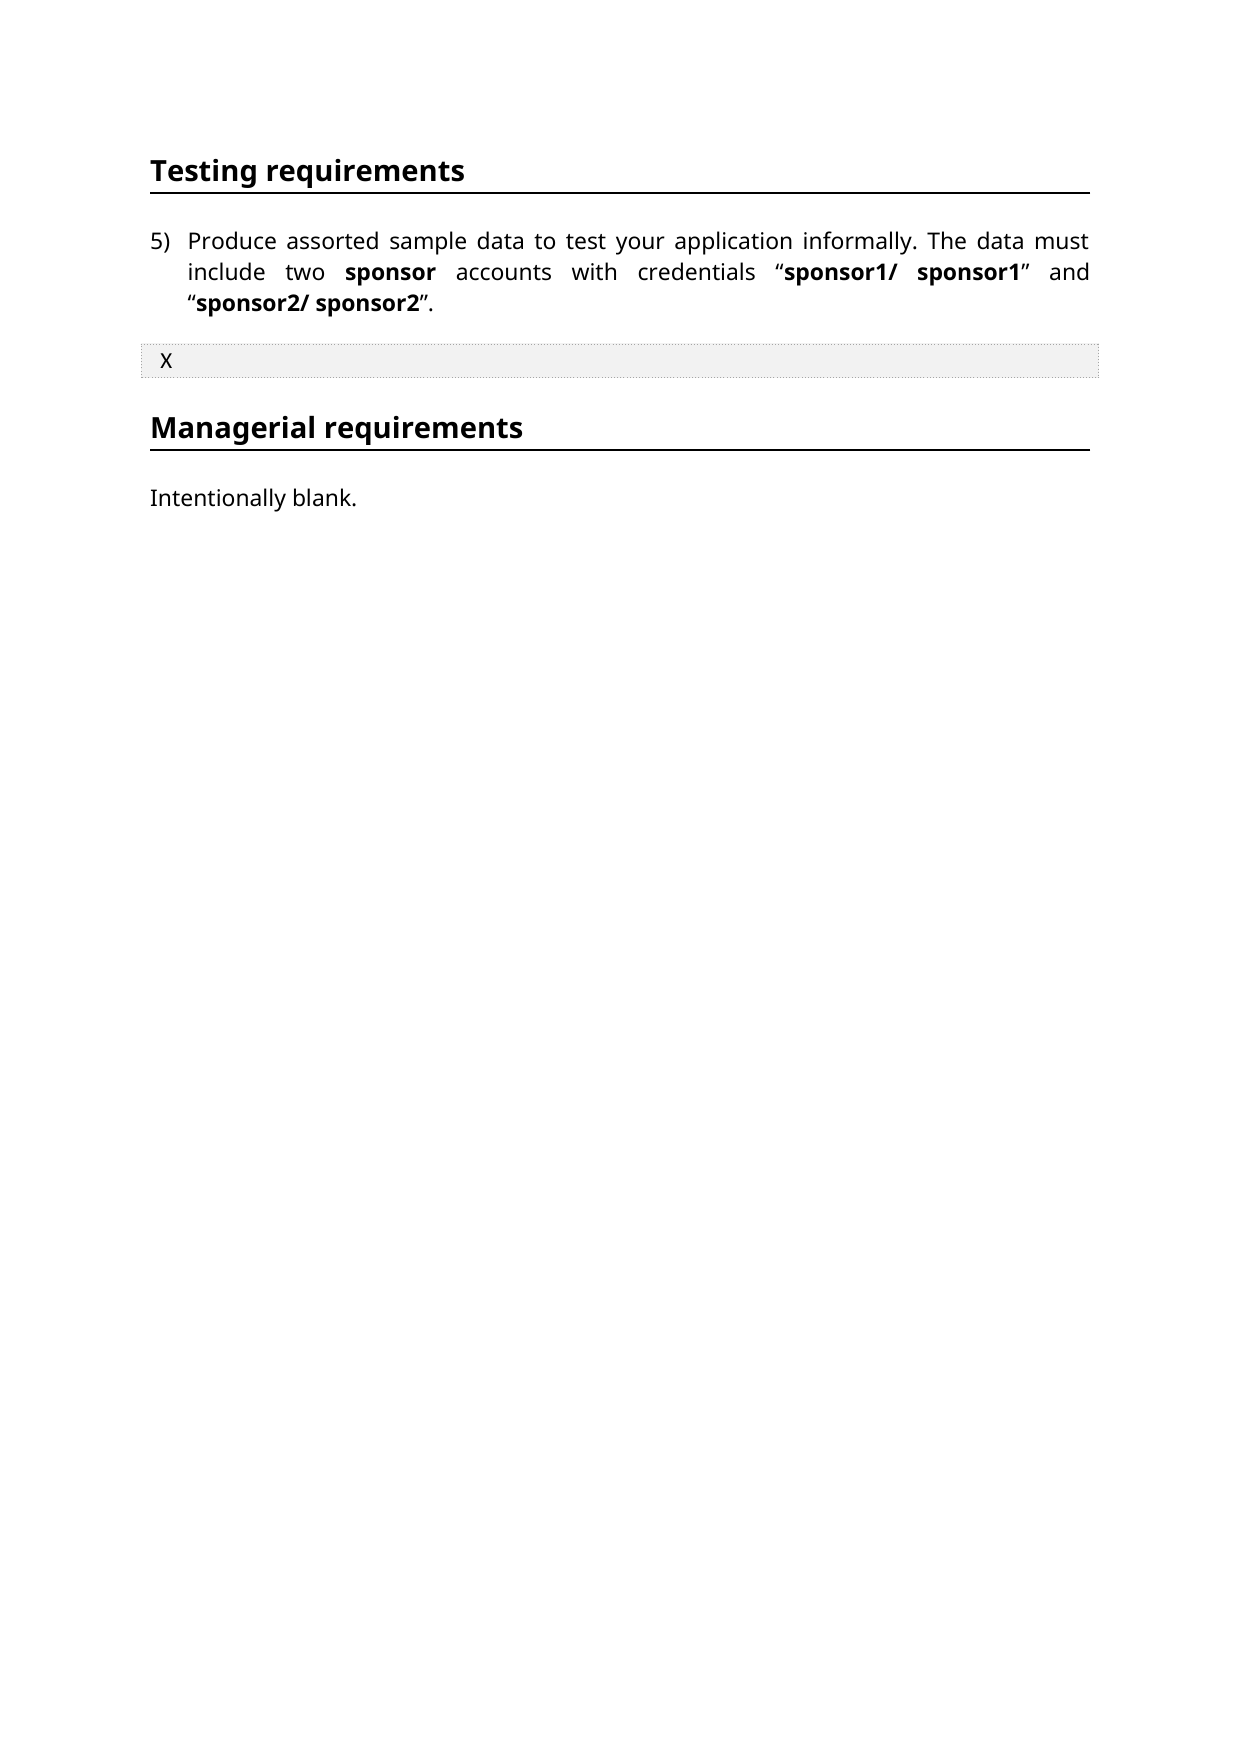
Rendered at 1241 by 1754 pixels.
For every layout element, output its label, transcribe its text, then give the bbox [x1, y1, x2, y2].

text Intentionally blank. [150, 482, 1090, 513]
subtitle Testing requirements [150, 150, 1090, 192]
subtitle Managerial requirements [150, 407, 1090, 449]
list Produce assorted sample data to test your application informally. The data must include two sponsor accounts with credentials “sponsor1/ sponsor1” and “sponsor2/ sponsor2”. [150, 225, 1090, 318]
